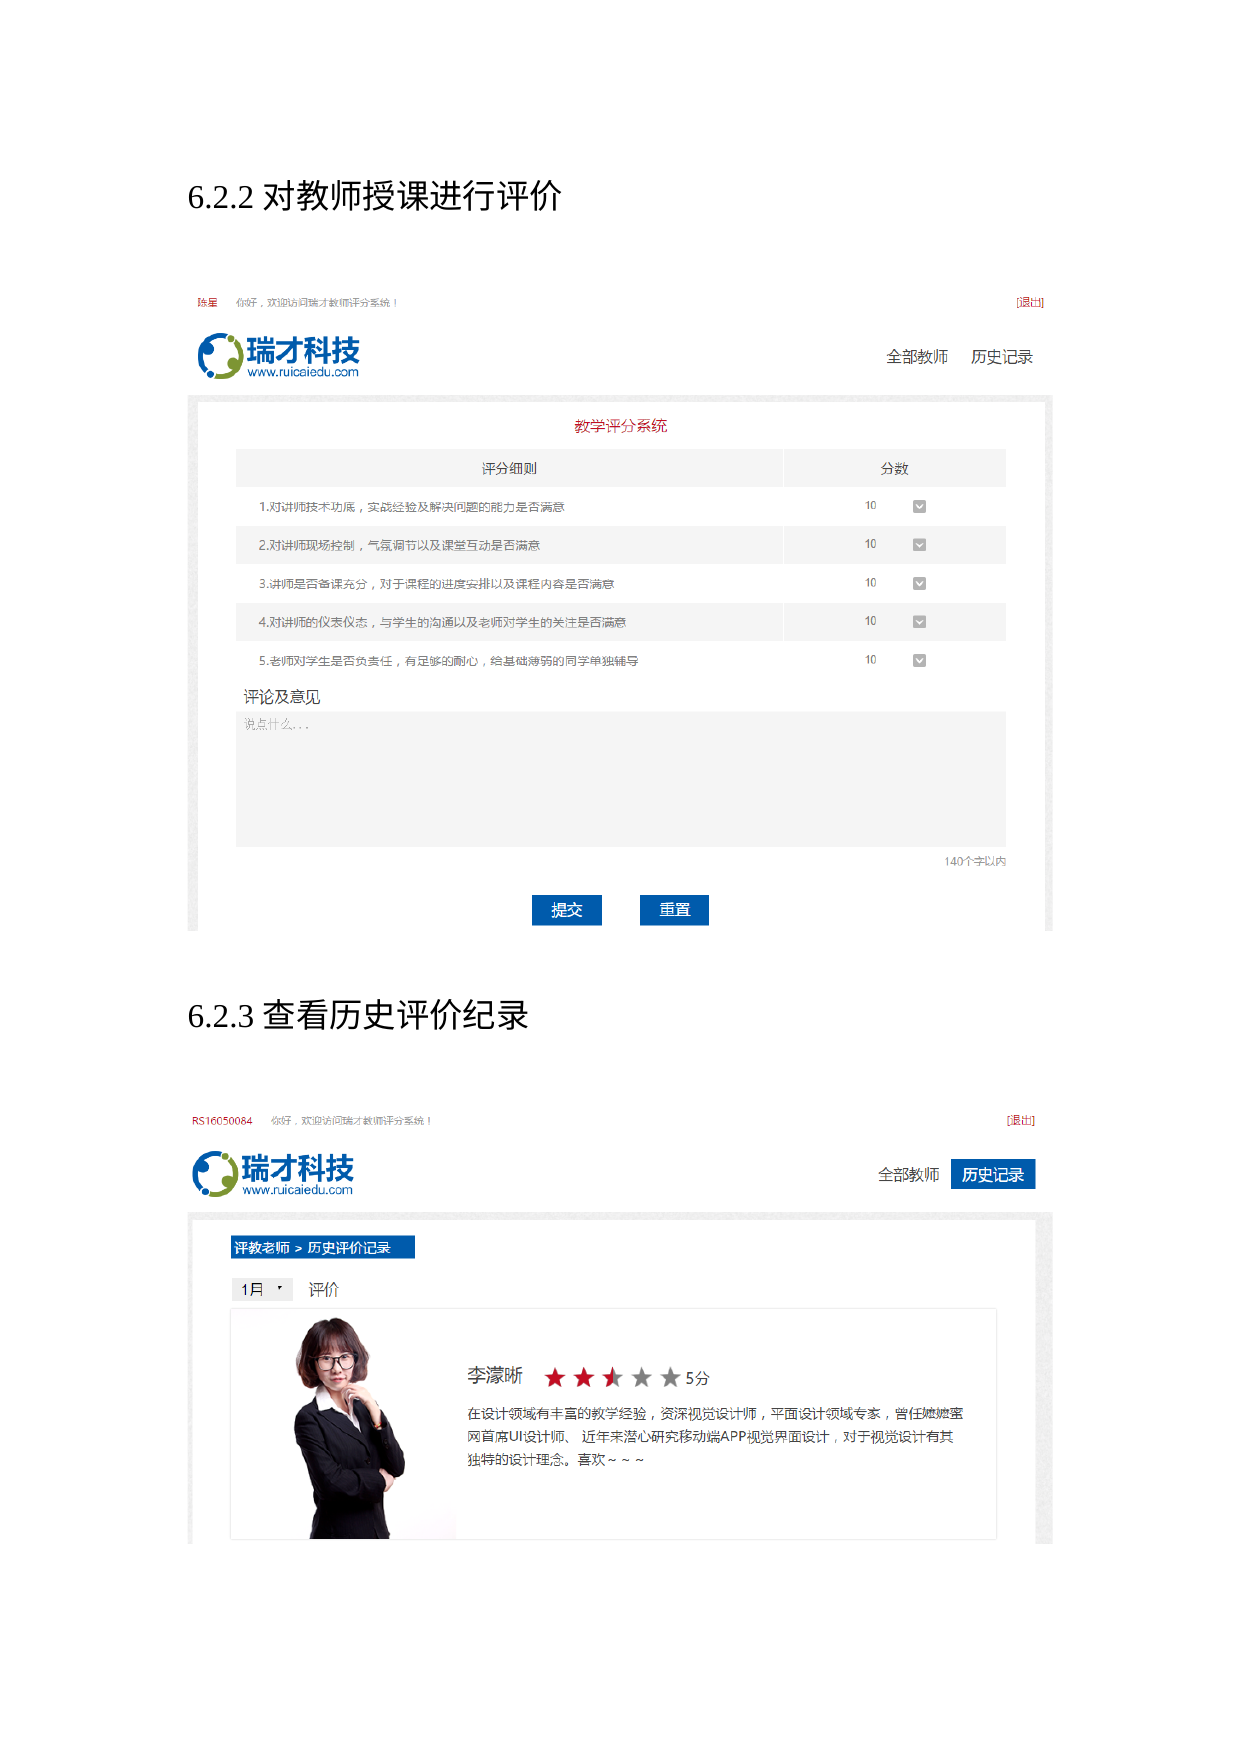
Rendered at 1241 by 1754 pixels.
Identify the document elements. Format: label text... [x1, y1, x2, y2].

subtitle 查看历史评价纪录 [187, 981, 1053, 1046]
picture [187, 1107, 1053, 1544]
picture [187, 289, 1053, 931]
subtitle 对教师授课进行评价 [187, 162, 1053, 227]
